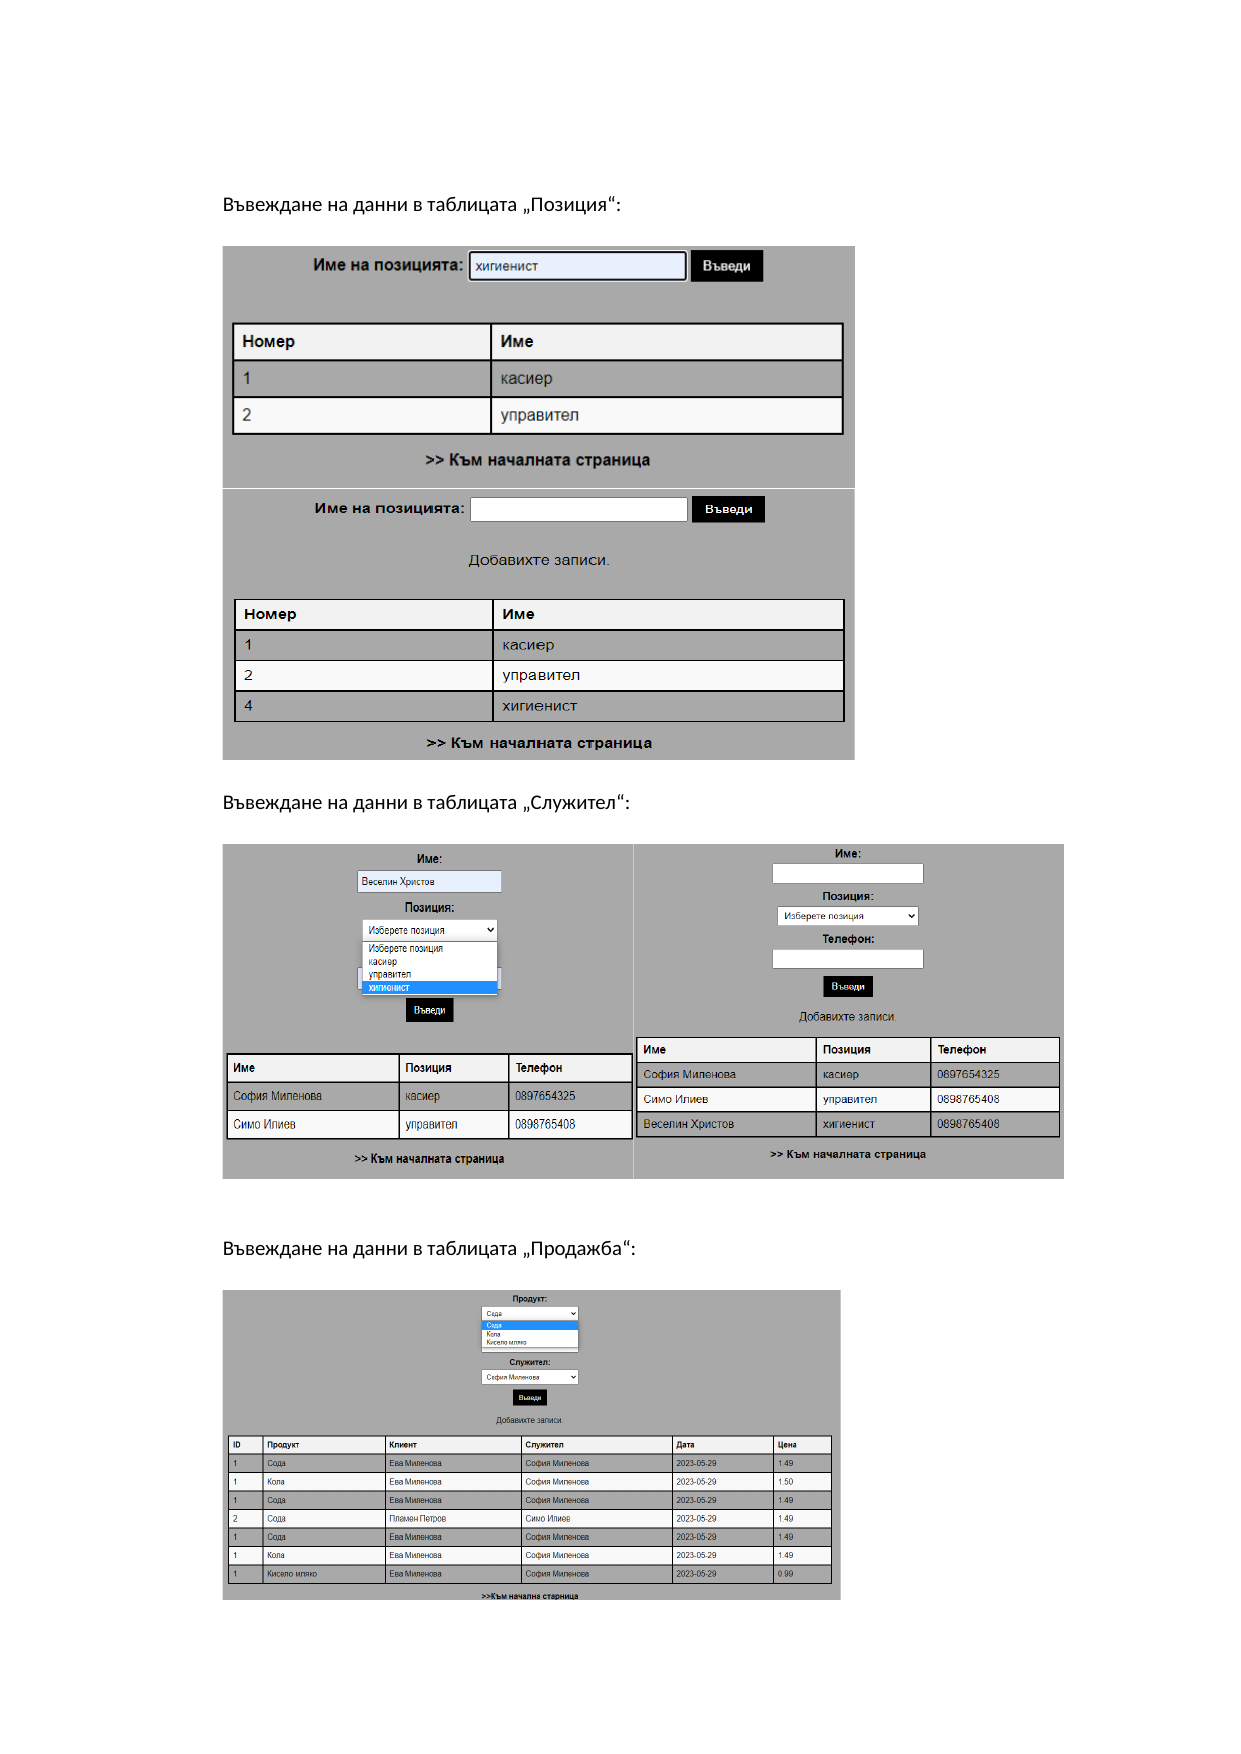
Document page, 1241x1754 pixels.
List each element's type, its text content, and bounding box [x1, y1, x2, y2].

picture [222, 246, 855, 488]
picture [222, 844, 1064, 1179]
picture [222, 1290, 841, 1600]
list Въвеждане на данни в таблицата „Продажба“: [223, 1235, 1093, 1261]
picture [222, 489, 855, 760]
list Въвеждане на данни в таблицата „Служител“: [223, 789, 1093, 815]
list Въвеждане на данни в таблицата „Позиция“: [223, 192, 1093, 217]
